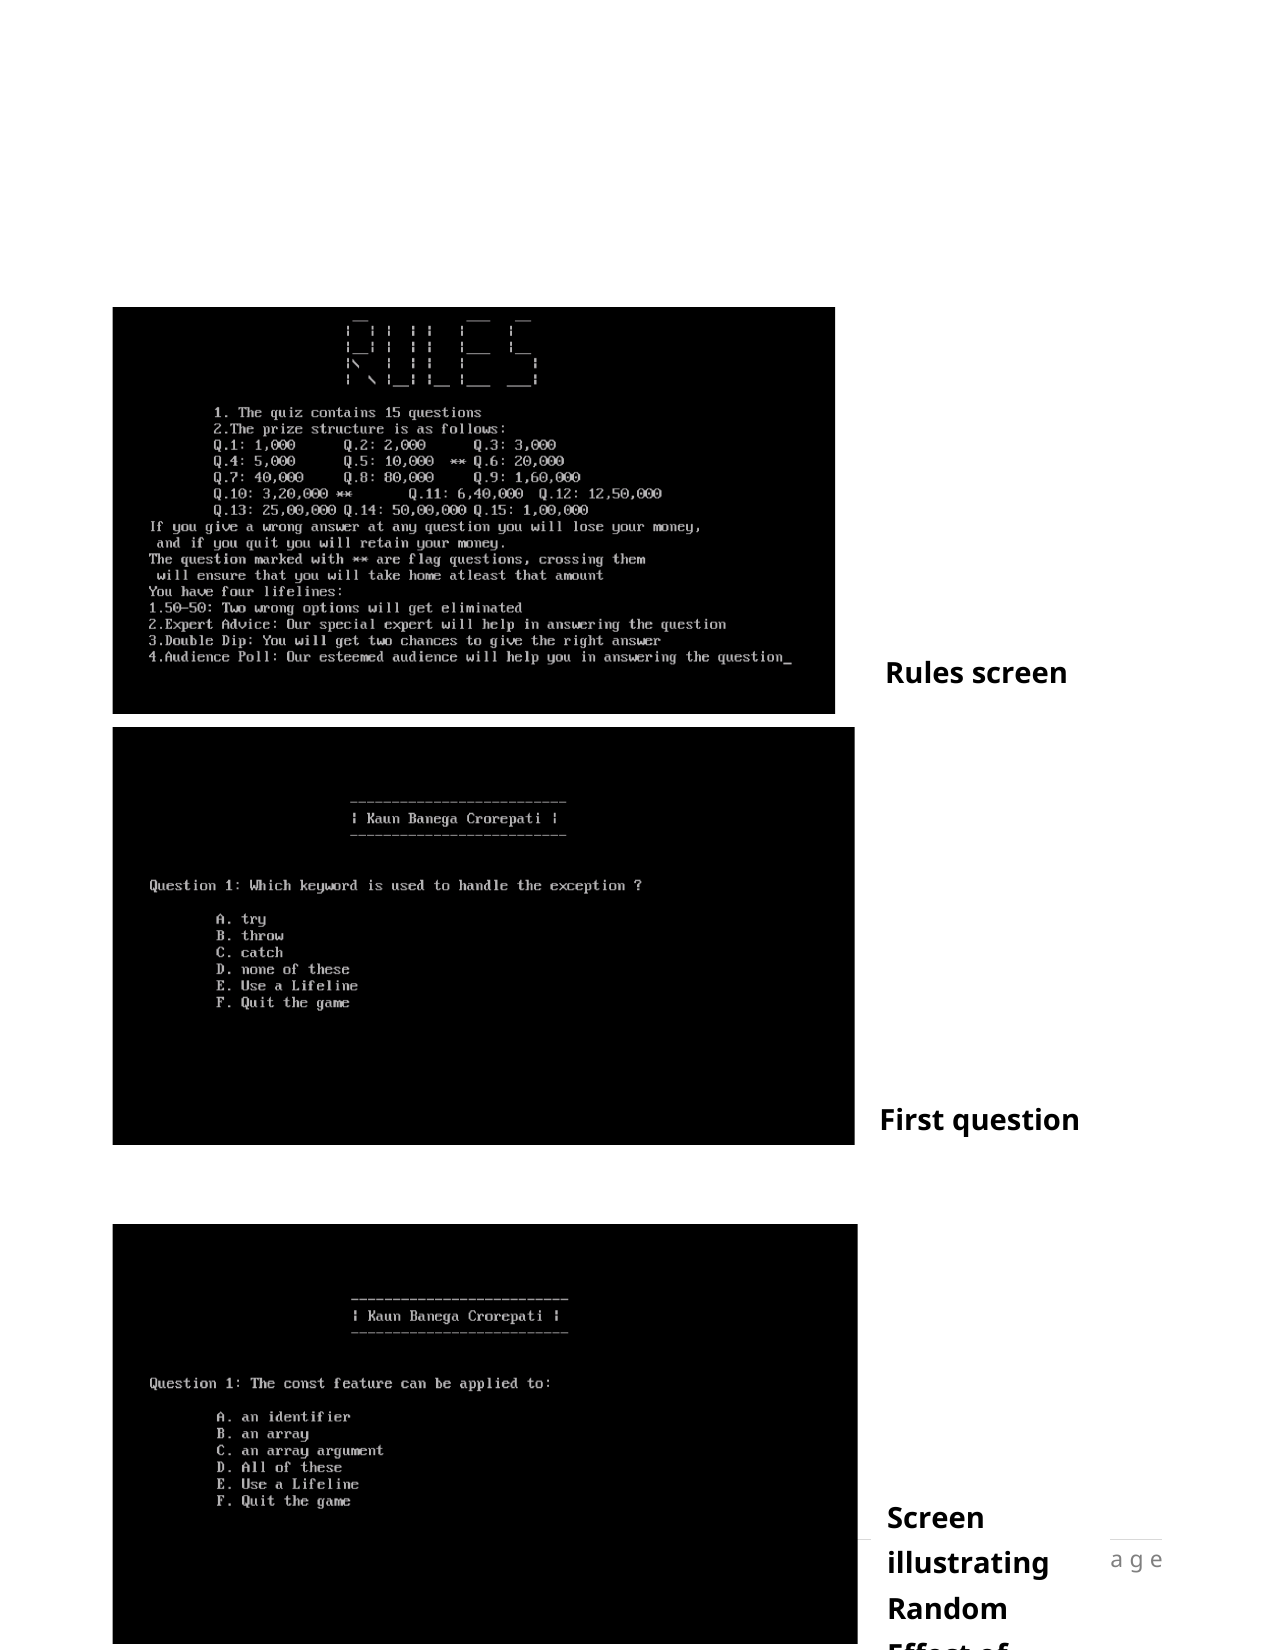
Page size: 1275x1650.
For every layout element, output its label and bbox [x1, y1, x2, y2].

picture [112, 307, 836, 714]
picture [112, 727, 855, 1145]
picture [112, 1224, 858, 1644]
